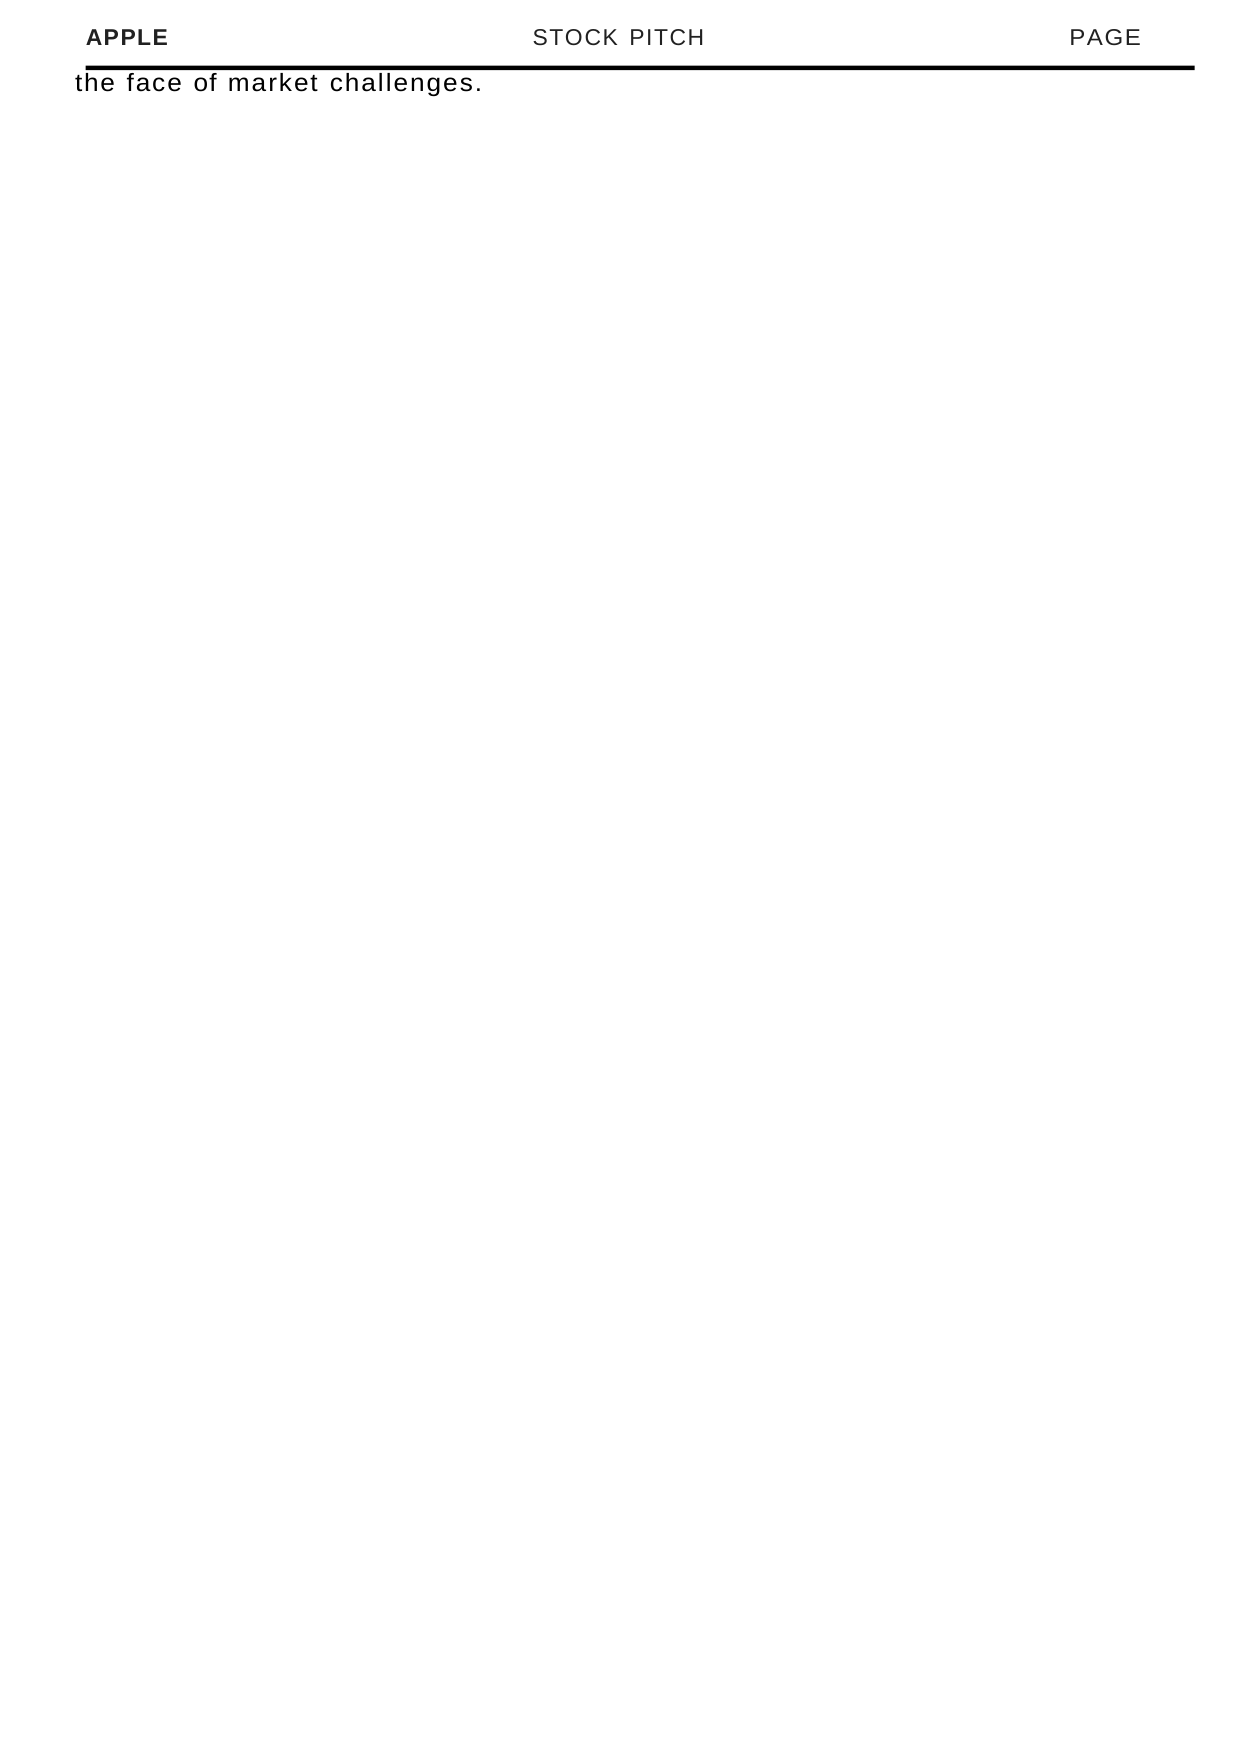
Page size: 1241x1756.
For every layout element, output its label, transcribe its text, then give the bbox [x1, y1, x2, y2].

text the face of market challenges. [75, 69, 1196, 97]
